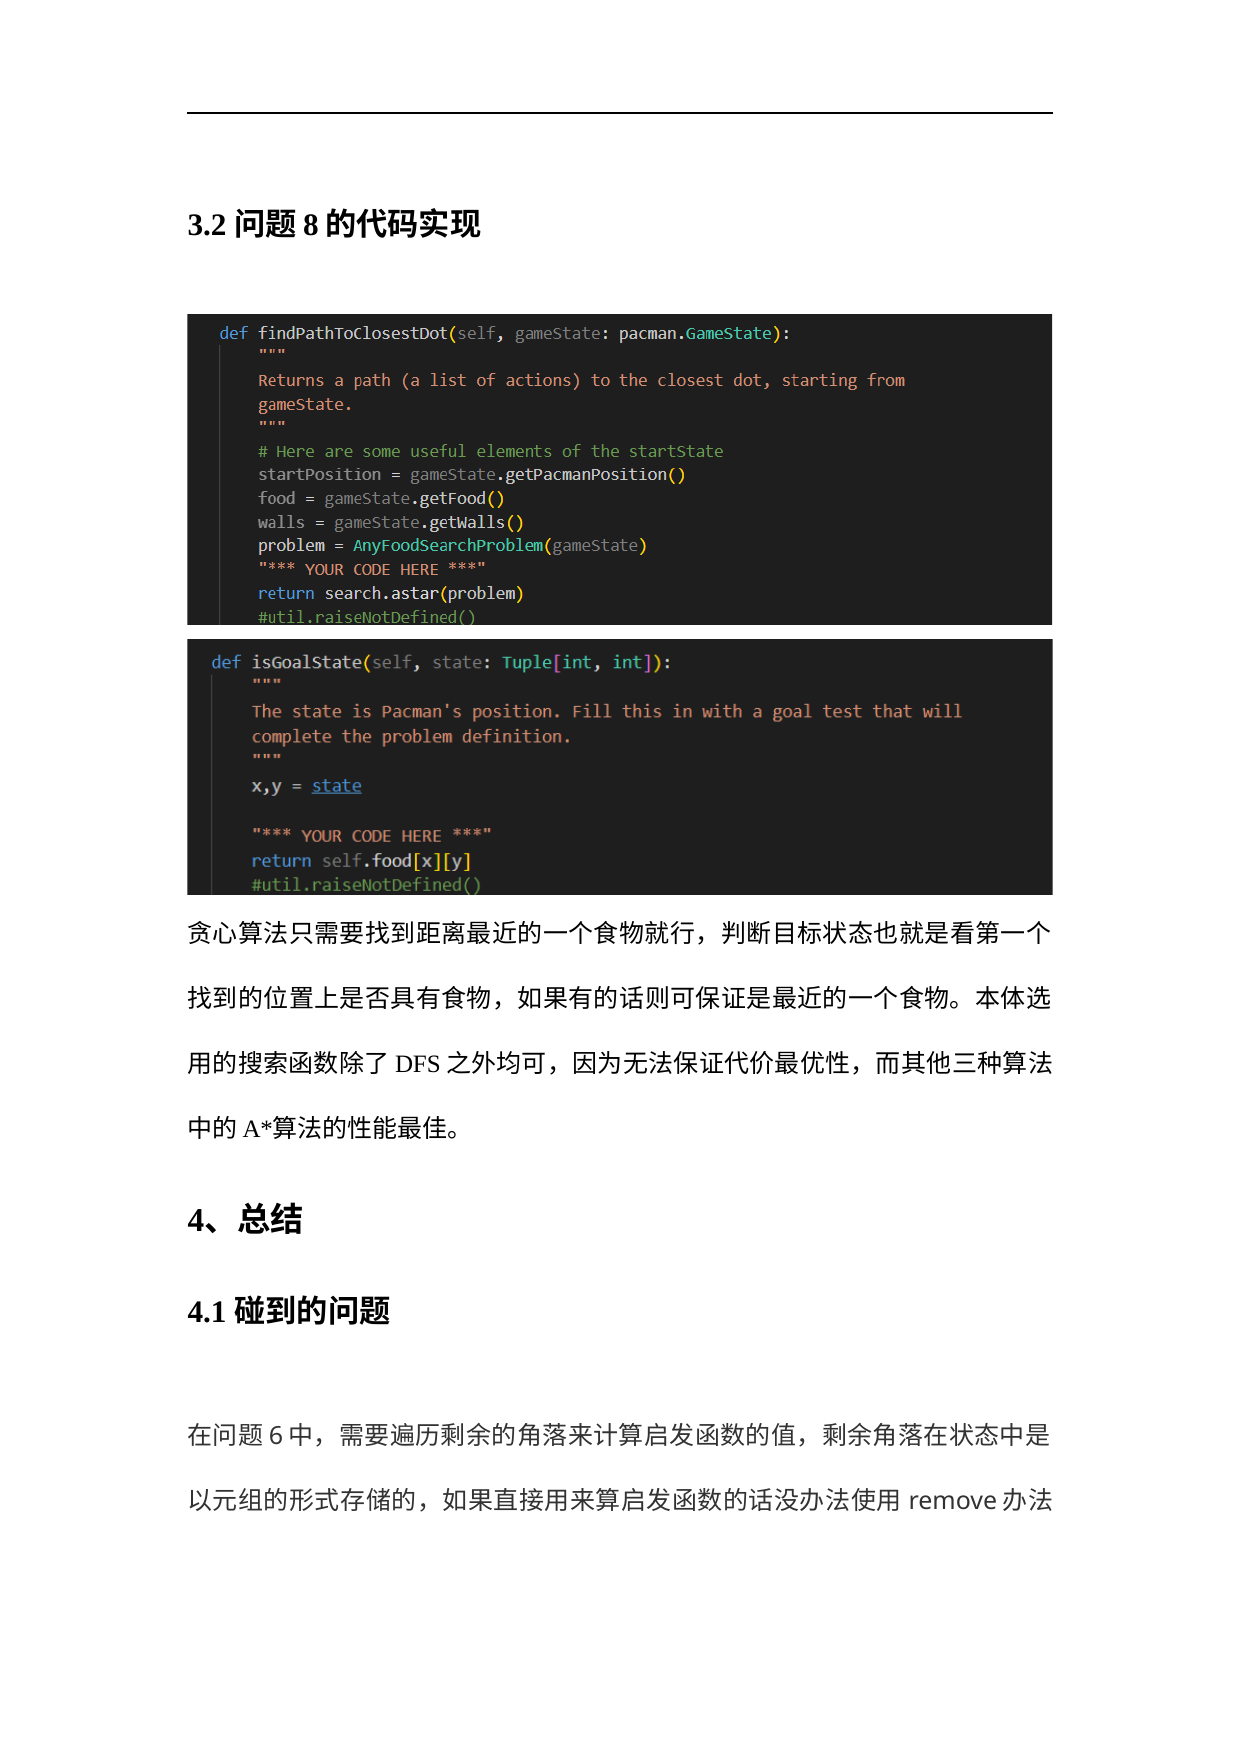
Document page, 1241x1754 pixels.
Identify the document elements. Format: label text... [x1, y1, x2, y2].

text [187, 1401, 1053, 1531]
subtitle 4、总结 [187, 1184, 1053, 1249]
text 贪心算法只需要找到距离最近的一个食物就行，判断目标状态也就是看第一个找到的位置上是否具有食物，如果有的话则可保证是最近的一个食物。本体选用的搜索函数除了DFS之外均可，因为无法保证代价最优性，而其他三种算法中的A*算法的性能最佳。 [187, 899, 1053, 1159]
picture [187, 314, 1053, 625]
subtitle 4.1 碰到的问题 [187, 1276, 1053, 1341]
picture [187, 639, 1053, 895]
subtitle 3.2 问题8的代码实现 [187, 189, 1053, 254]
